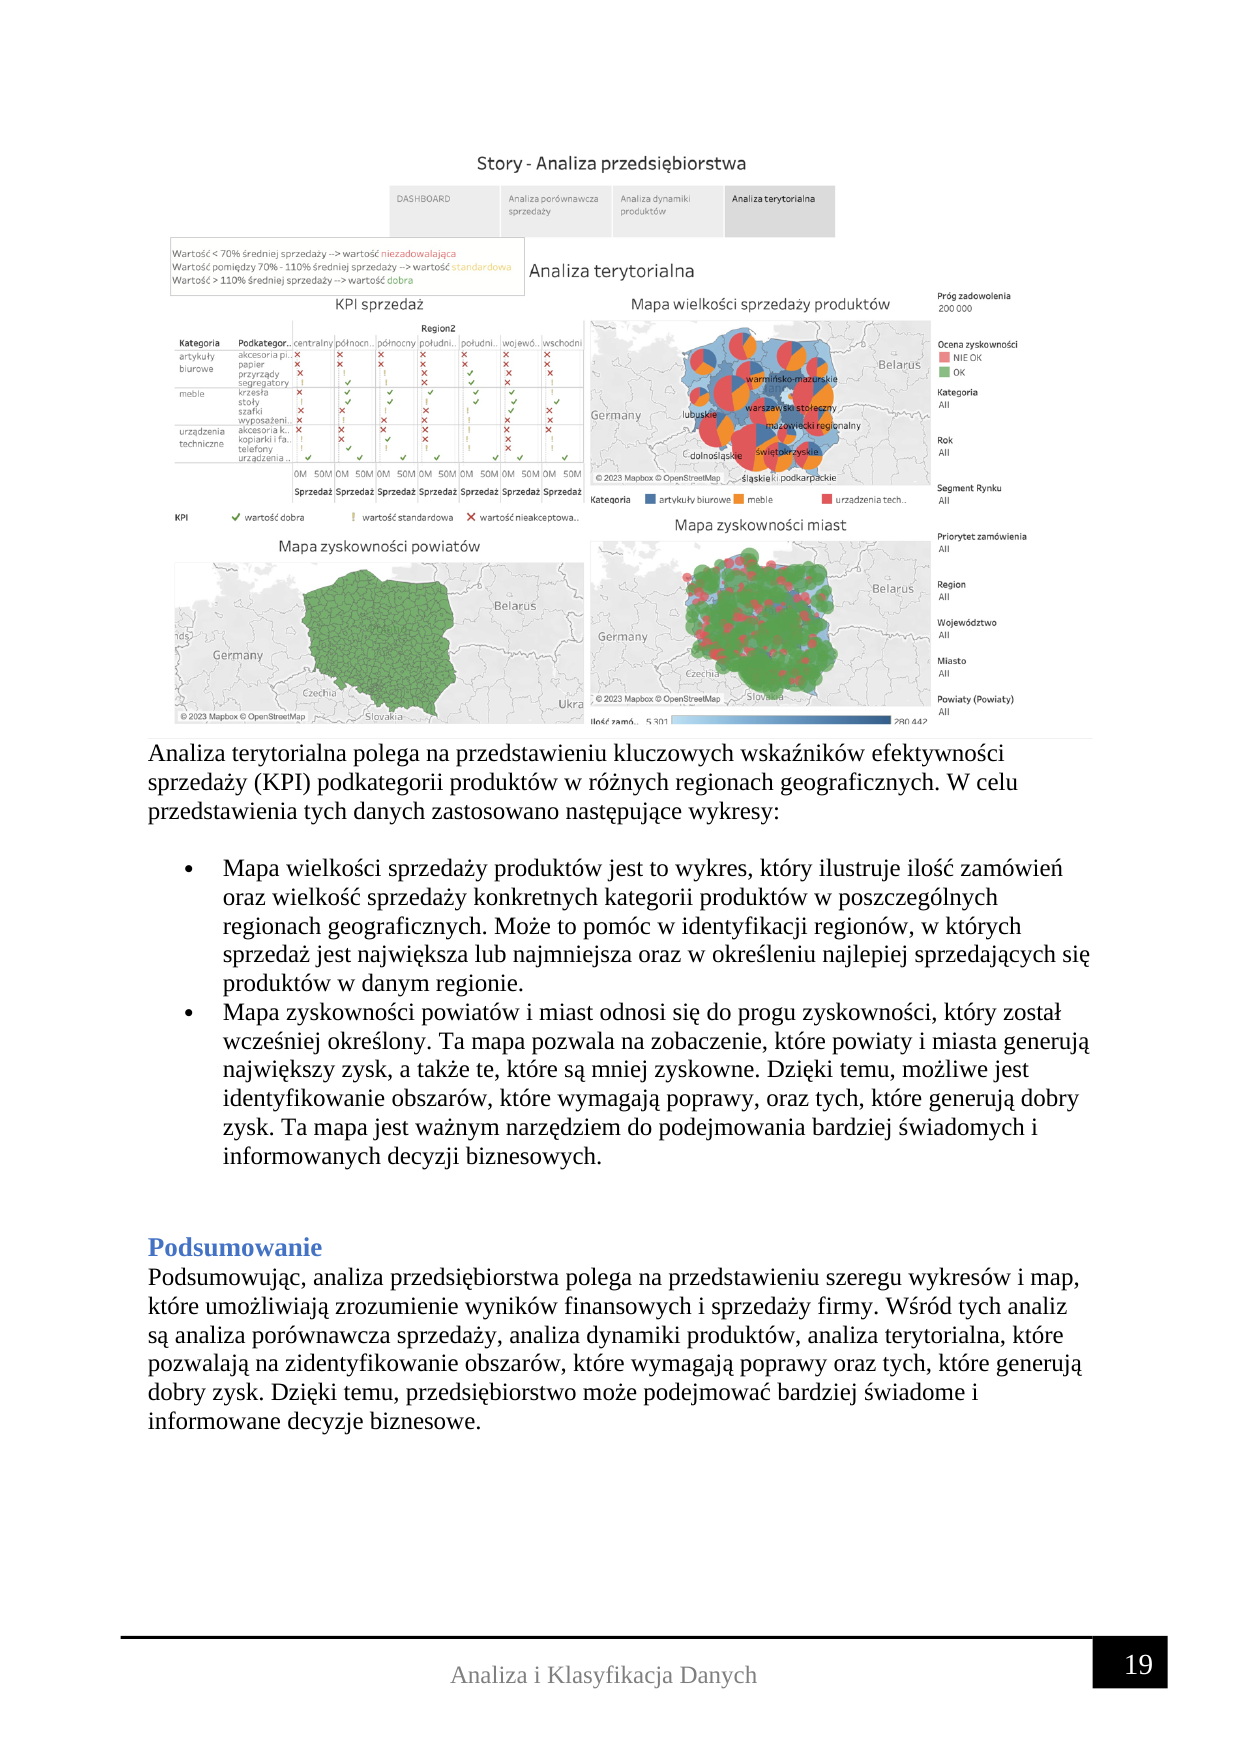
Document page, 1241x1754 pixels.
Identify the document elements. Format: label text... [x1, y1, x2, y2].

list Mapa wielkości sprzedaży produktów jest to wykres, który ilustruje ilość zamówień oraz wielkość sprzedaży konkretnych kategorii produktów w poszczególnych regionach geograficznych. Może to pomóc w identyfikacji regionów, w których sprzedaż jest największa lub najmniejsza oraz w określeniu najlepiej sprzedających się produktów w danym regionie. [185, 853, 1093, 997]
subtitle Podsumowanie [148, 1231, 1093, 1262]
text Analiza terytorialna polega na przedstawieniu kluczowych wskaźników efektywności sprzedaży (KPI) podkategorii produktów w różnych regionach geograficznych. W celu przedstawienia tych danych zastosowano następujące wykresy: [148, 739, 1093, 824]
list Mapa zyskowności powiatów i miast odnosi się do progu zyskowności, który został wcześniej określony. Ta mapa pozwala na zobaczenie, które powiaty i miasta generują największy zysk, a także te, które są mniej zyskowne. Dzięki temu, możliwe jest identyfikowanie obszarów, które wymagają poprawy, oraz tych, które generują dobry zysk. Ta mapa jest ważnym narzędziem do podejmowania bardziej świadomych i informowanych decyzji biznesowych. [185, 997, 1093, 1169]
picture [147, 147, 1093, 739]
text Podsumowując, analiza przedsiębiorstwa polega na przedstawieniu szeregu wykresów i map, które umożliwiają zrozumienie wyników finansowych i sprzedaży firmy. Wśród tych analiz są analiza porównawcza sprzedaży, analiza dynamiki produktów, analiza terytorialna, które pozwalają na zidentyfikowanie obszarów, które wymagają poprawy oraz tych, które generują dobry zysk. Dzięki temu, przedsiębiorstwo może podejmować bardziej świadome i informowane decyzje biznesowe. [148, 1262, 1093, 1435]
